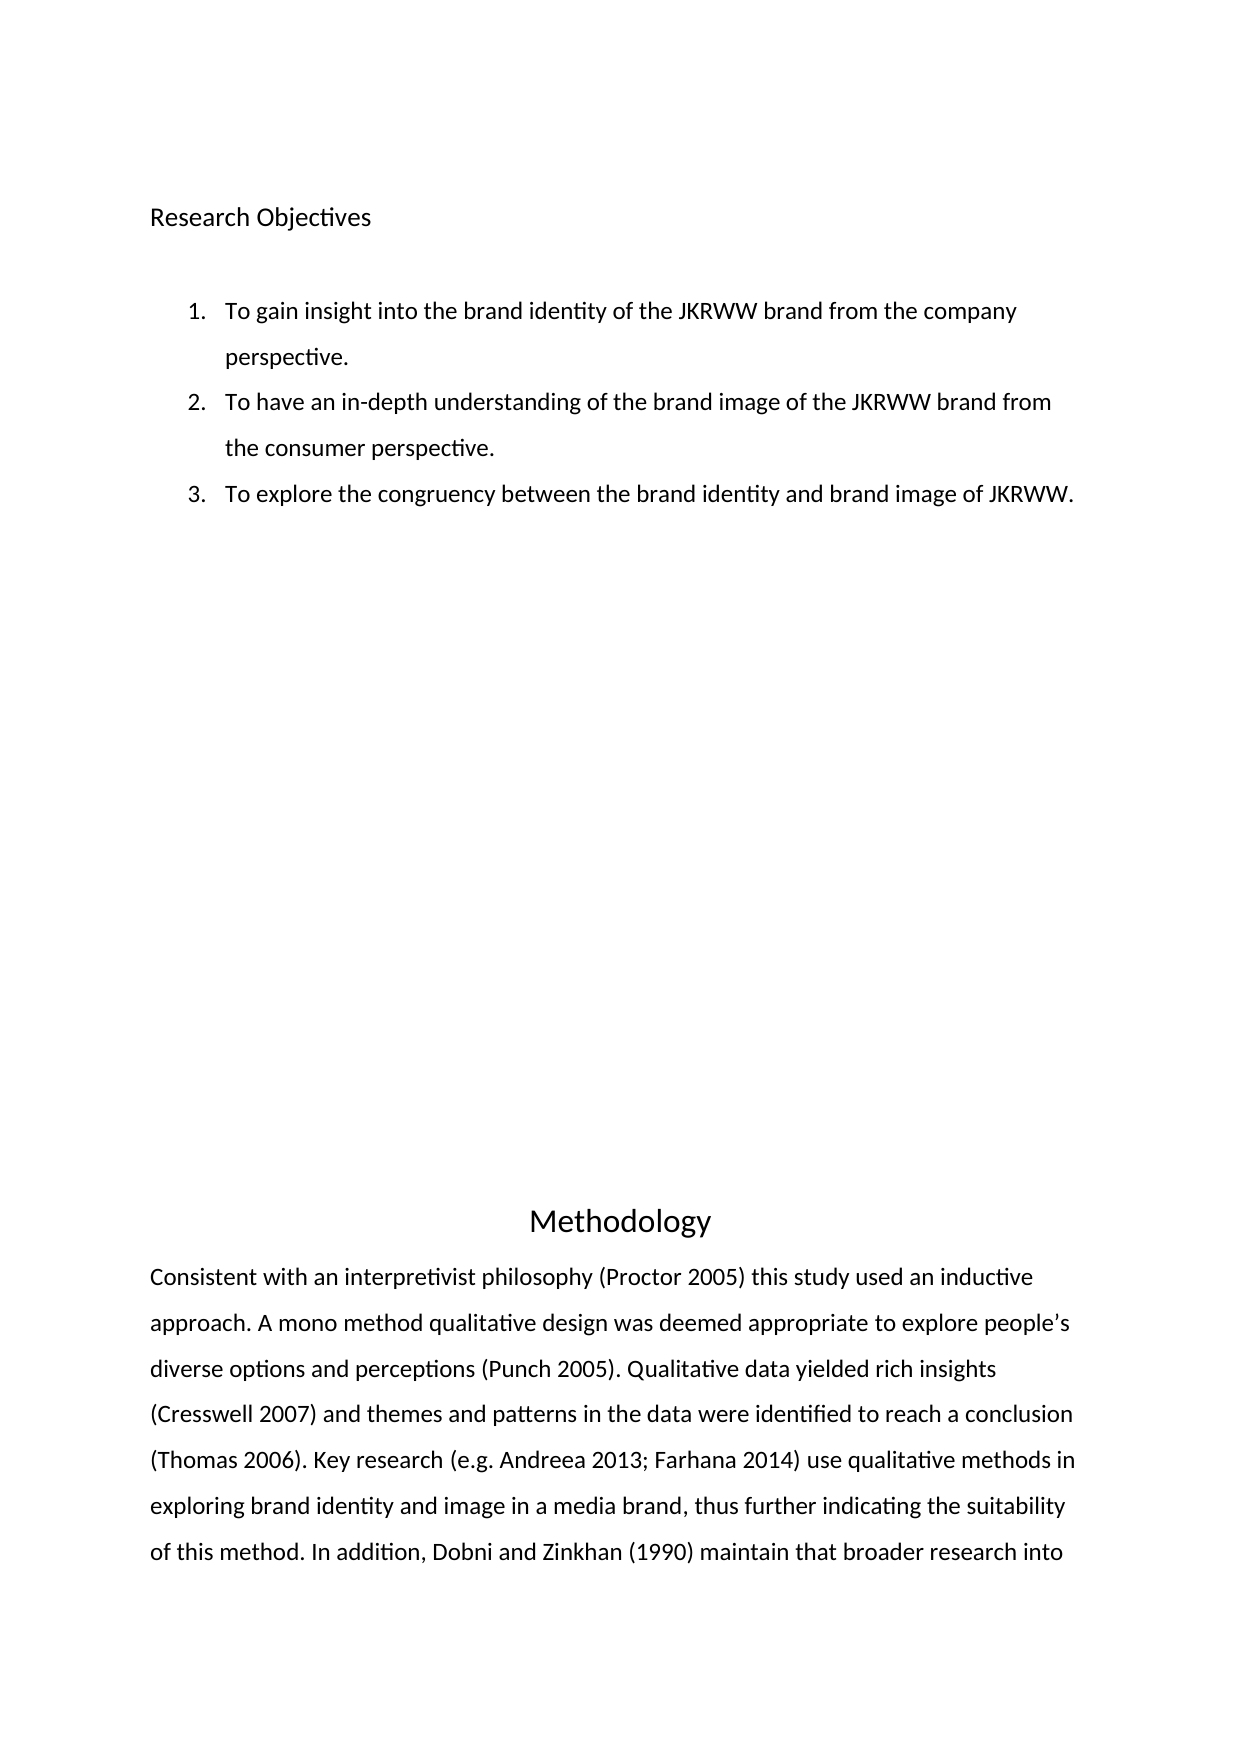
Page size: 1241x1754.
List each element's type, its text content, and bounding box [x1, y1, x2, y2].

list To gain insight into the brand identity of the JKRWW brand from the company perspective. [187, 295, 1090, 371]
list To have an in-depth understanding of the brand image of the JKRWW brand from the consumer perspective. [187, 387, 1090, 463]
subtitle Research Objectives [150, 200, 1090, 233]
subtitle Methodology [150, 1200, 1090, 1241]
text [150, 1261, 1090, 1566]
list To explore the congruency between the brand identity and brand image of JKRWW. [187, 478, 1090, 508]
